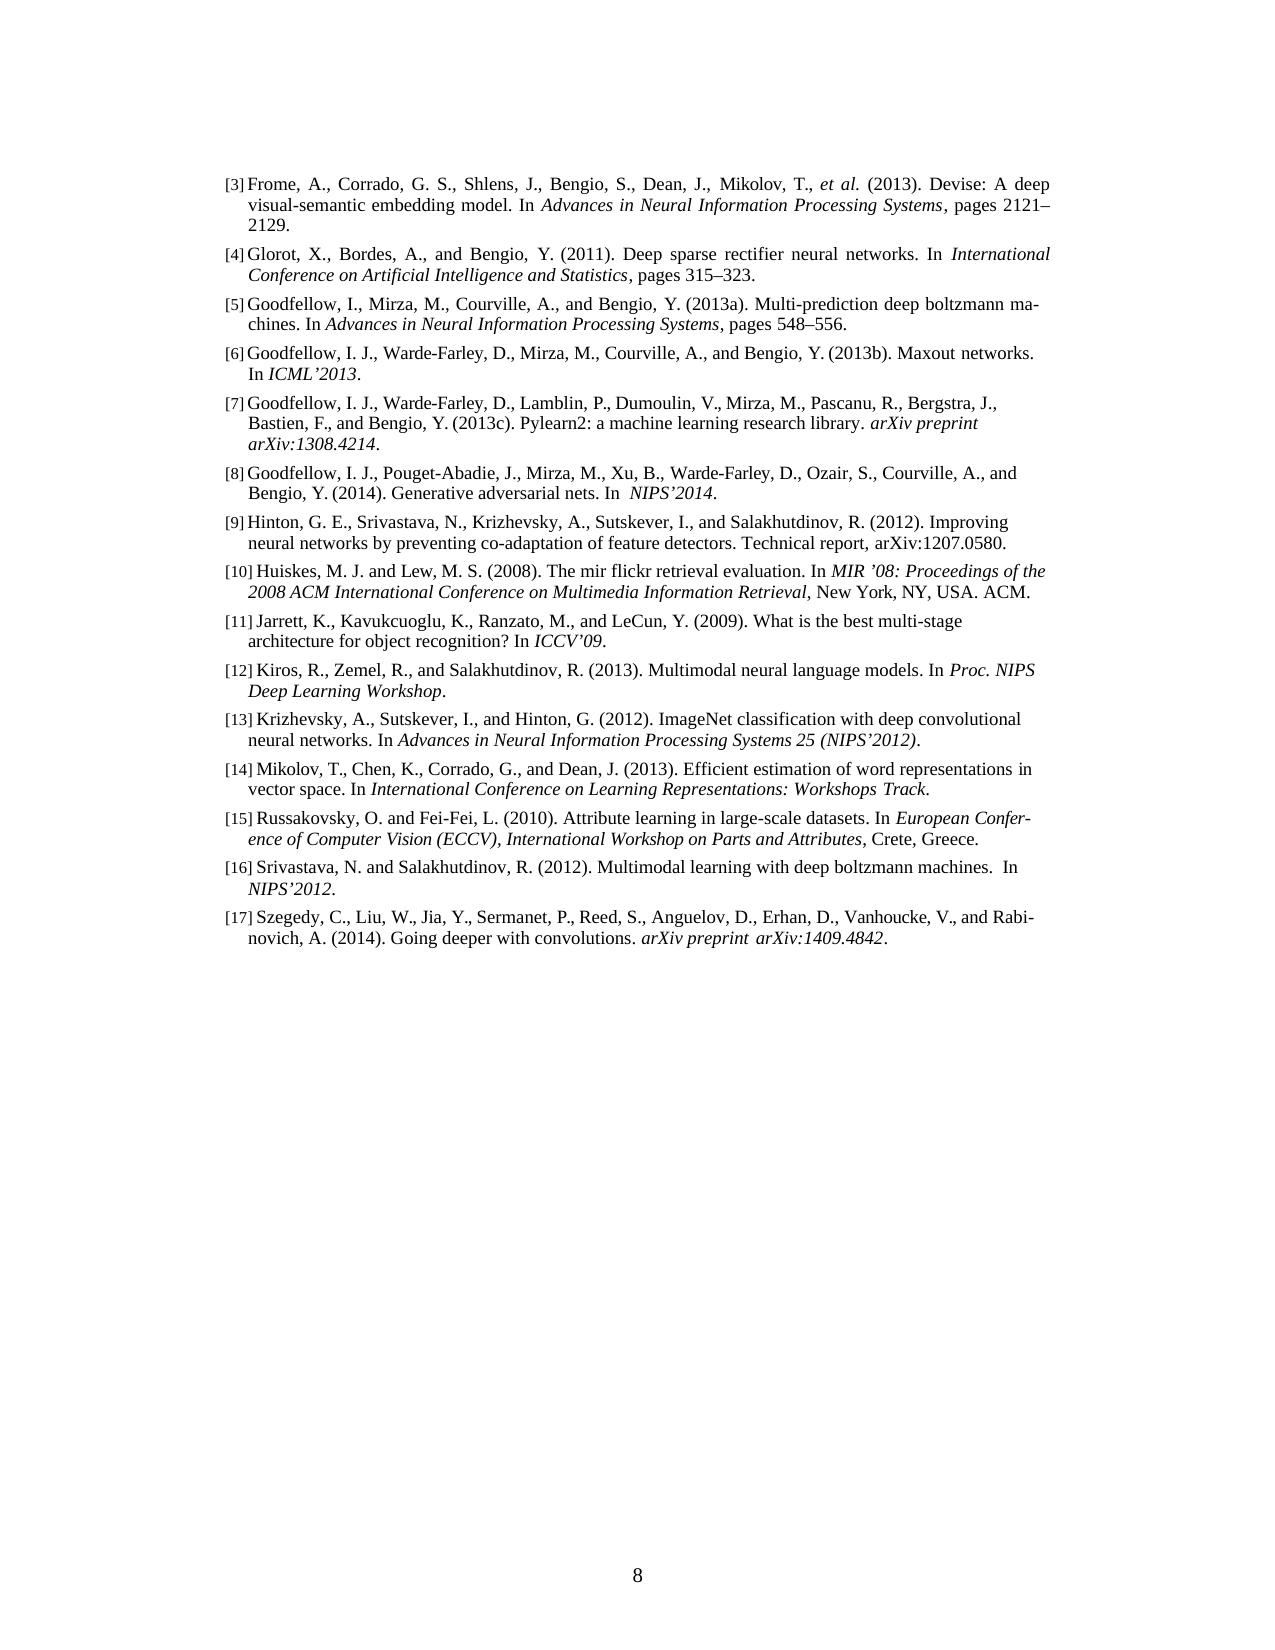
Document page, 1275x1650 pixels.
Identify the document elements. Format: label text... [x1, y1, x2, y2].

list Goodfellow, I. J., Pouget-Abadie, J., Mirza, M., Xu, B., Warde-Farley, D., Ozair, S., Courville, A., and Bengio, Y. (2014). Generative adversarial nets. In NIPS’2014. [225, 463, 1040, 504]
list Szegedy, C., Liu, W., Jia, Y., Sermanet, P., Reed, S., Anguelov, D., Erhan, D., Vanhoucke, V., and Rabi- novich, A. (2014). Going deeper with convolutions. arXiv preprint arXiv:1409.4842. [225, 907, 1040, 948]
list Mikolov, T., Chen, K., Corrado, G., and Dean, J. (2013). Efficient estimation of word representations in vector space. In International Conference on Learning Representations: Workshops Track. [225, 759, 1040, 800]
list Hinton, G. E., Srivastava, N., Krizhevsky, A., Sutskever, I., and Salakhutdinov, R. (2012). Improving neural networks by preventing co-adaptation of feature detectors. Technical report, arXiv:1207.0580. [225, 512, 1040, 553]
list Goodfellow, I. J., Warde-Farley, D., Lamblin, P., Dumoulin, V., Mirza, M., Pascanu, R., Bergstra, J., Bastien, F., and Bengio, Y. (2013c). Pylearn2: a machine learning research library. arXiv preprint arXiv:1308.4214. [225, 393, 1050, 454]
list Krizhevsky, A., Sutskever, I., and Hinton, G. (2012). ImageNet classification with deep convolutional neural networks. In Advances in Neural Information Processing Systems 25 (NIPS’2012). [225, 709, 1040, 751]
list Huiskes, M. J. and Lew, M. S. (2008). The mir flickr retrieval evaluation. In MIR ’08: Proceedings of the 2008 ACM International Conference on Multimedia Information Retrieval, New York, NY, USA. ACM. [225, 562, 1050, 602]
list Jarrett, K., Kavukcuoglu, K., Ranzato, M., and LeCun, Y. (2009). What is the best multi-stage architecture for object recognition? In ICCV’09. [225, 611, 1040, 652]
text NIPS’2012. [248, 878, 1096, 899]
list Frome, A., Corrado, G. S., Shlens, J., Bengio, S., Dean, J., Mikolov, T., et al. (2013). Devise: A deep visual-semantic embedding model. In Advances in Neural Information Processing Systems, pages 2121– 2129. [225, 174, 1050, 236]
list Kiros, R., Zemel, R., and Salakhutdinov, R. (2013). Multimodal neural language models. In Proc. NIPS Deep Learning Workshop. [225, 660, 1050, 701]
list Goodfellow, I., Mirza, M., Courville, A., and Bengio, Y. (2013a). Multi-prediction deep boltzmann ma- chines. In Advances in Neural Information Processing Systems, pages 548–556. [225, 294, 1040, 335]
text In ICML’2013. [248, 363, 1096, 385]
list Glorot, X., Bordes, A., and Bengio, Y. (2011). Deep sparse rectifier neural networks. In International Conference on Artificial Intelligence and Statistics, pages 315–323. [225, 244, 1050, 285]
list Srivastava, N. and Salakhutdinov, R. (2012). Multimodal learning with deep boltzmann machines. In [225, 857, 1096, 878]
list Goodfellow, I. J., Warde-Farley, D., Mirza, M., Courville, A., and Bengio, Y. (2013b). Maxout networks. [225, 342, 1096, 363]
list Russakovsky, O. and Fei-Fei, L. (2010). Attribute learning in large-scale datasets. In European Confer- ence of Computer Vision (ECCV), International Workshop on Parts and Attributes, Crete, Greece. [225, 808, 1050, 849]
